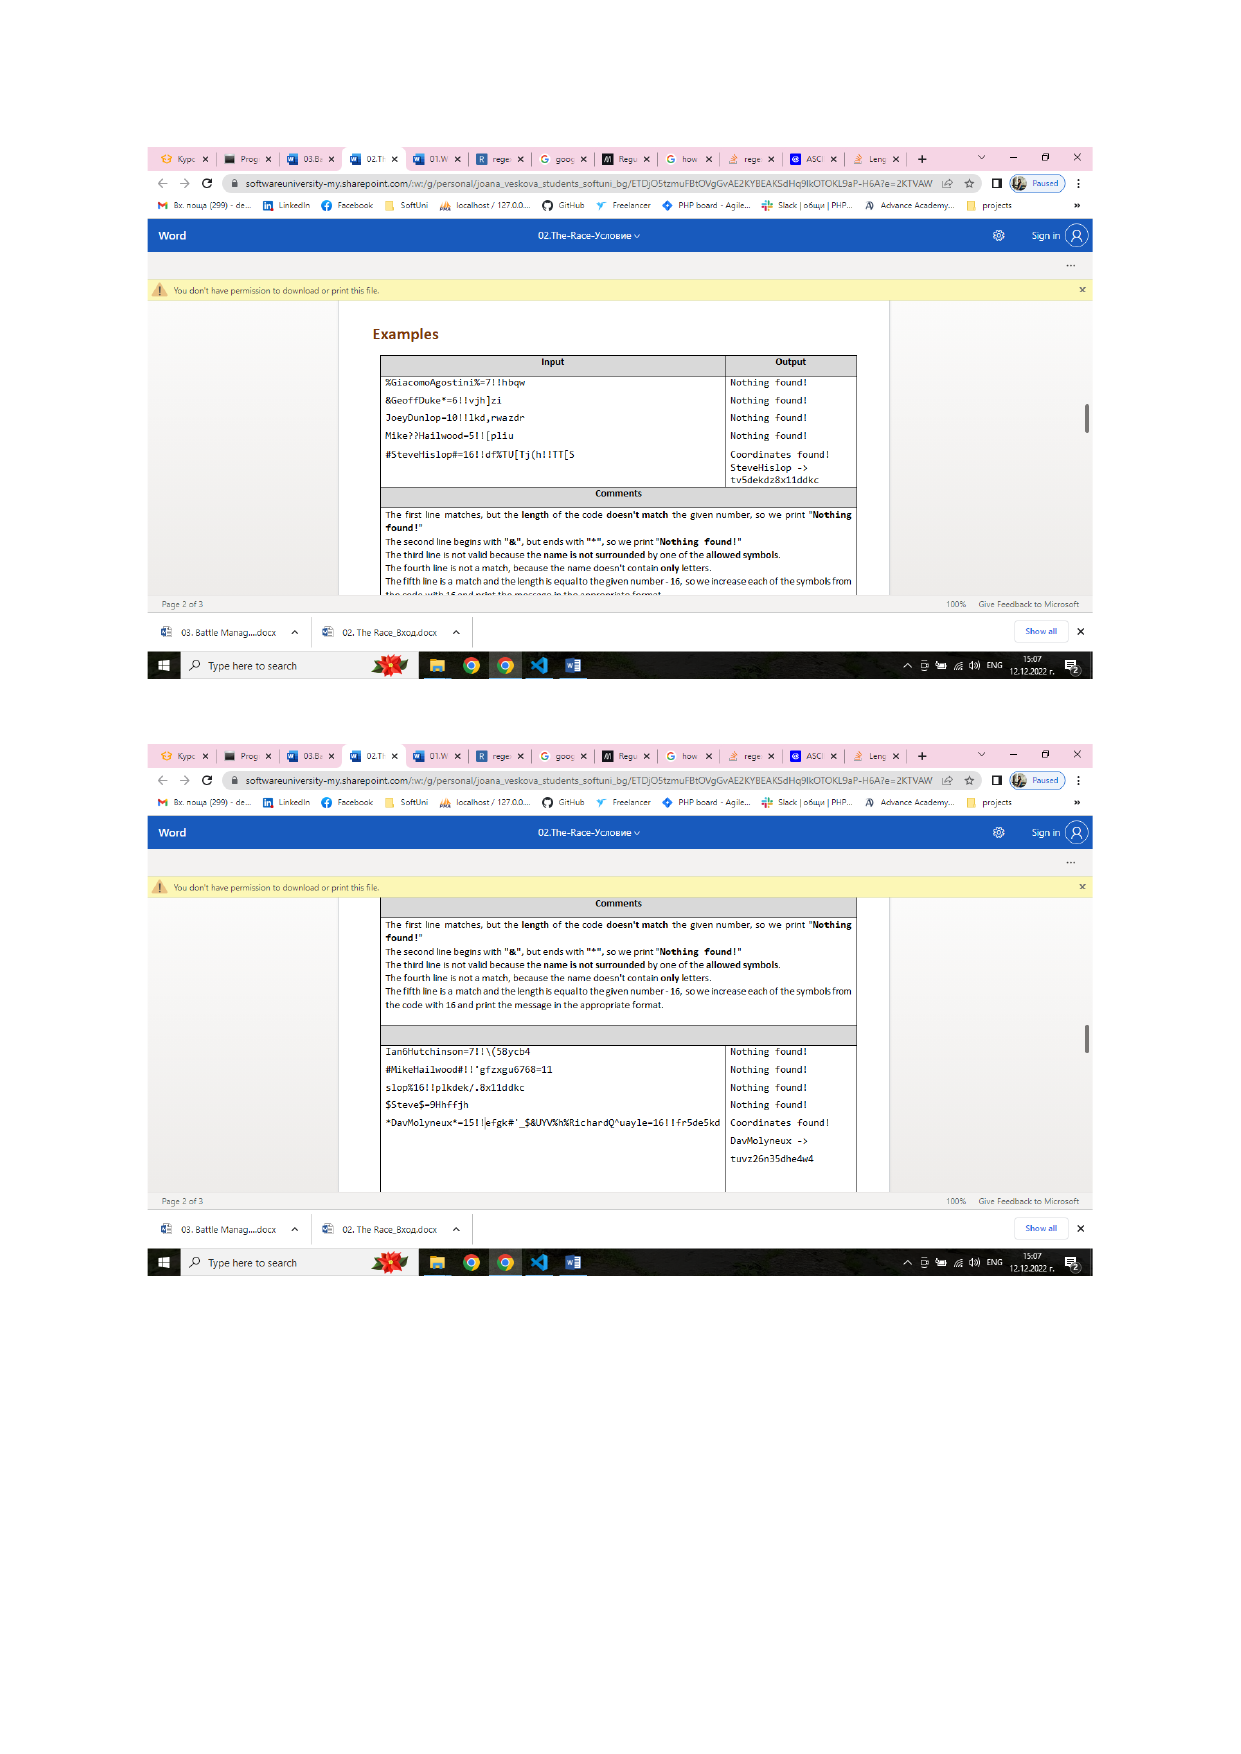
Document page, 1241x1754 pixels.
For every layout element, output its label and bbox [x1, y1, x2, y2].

picture [147, 147, 1093, 679]
picture [147, 744, 1093, 1276]
